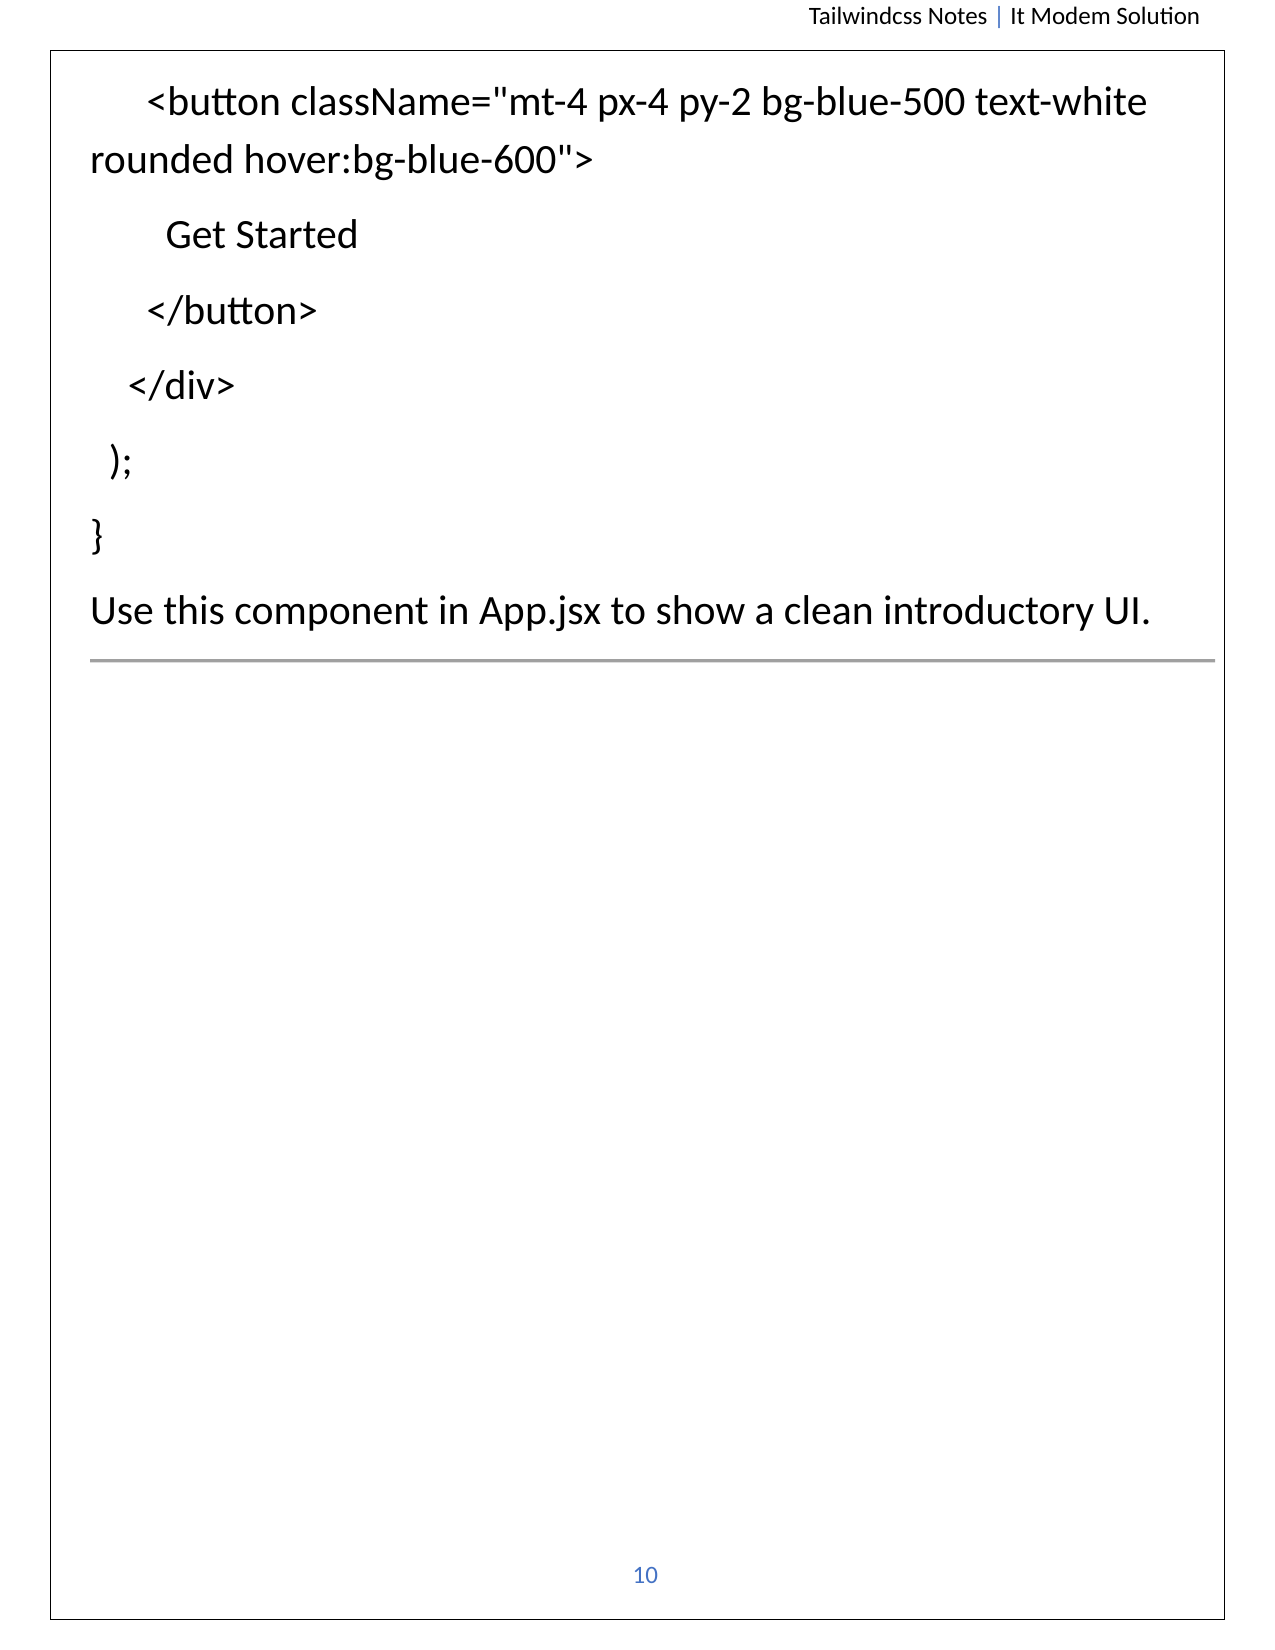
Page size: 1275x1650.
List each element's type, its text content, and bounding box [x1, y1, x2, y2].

text </button> [90, 284, 1200, 334]
text </div> [90, 359, 1200, 409]
text } [90, 509, 1200, 560]
text ); [90, 434, 1200, 485]
text Get Started [90, 208, 1200, 259]
text Use this component in App.jsx to show a clean introductory UI. [90, 584, 1200, 635]
text <button className="mt-4 px-4 py-2 bg-blue-500 text-white rounded hover:bg-blue-600"> [90, 75, 1200, 184]
